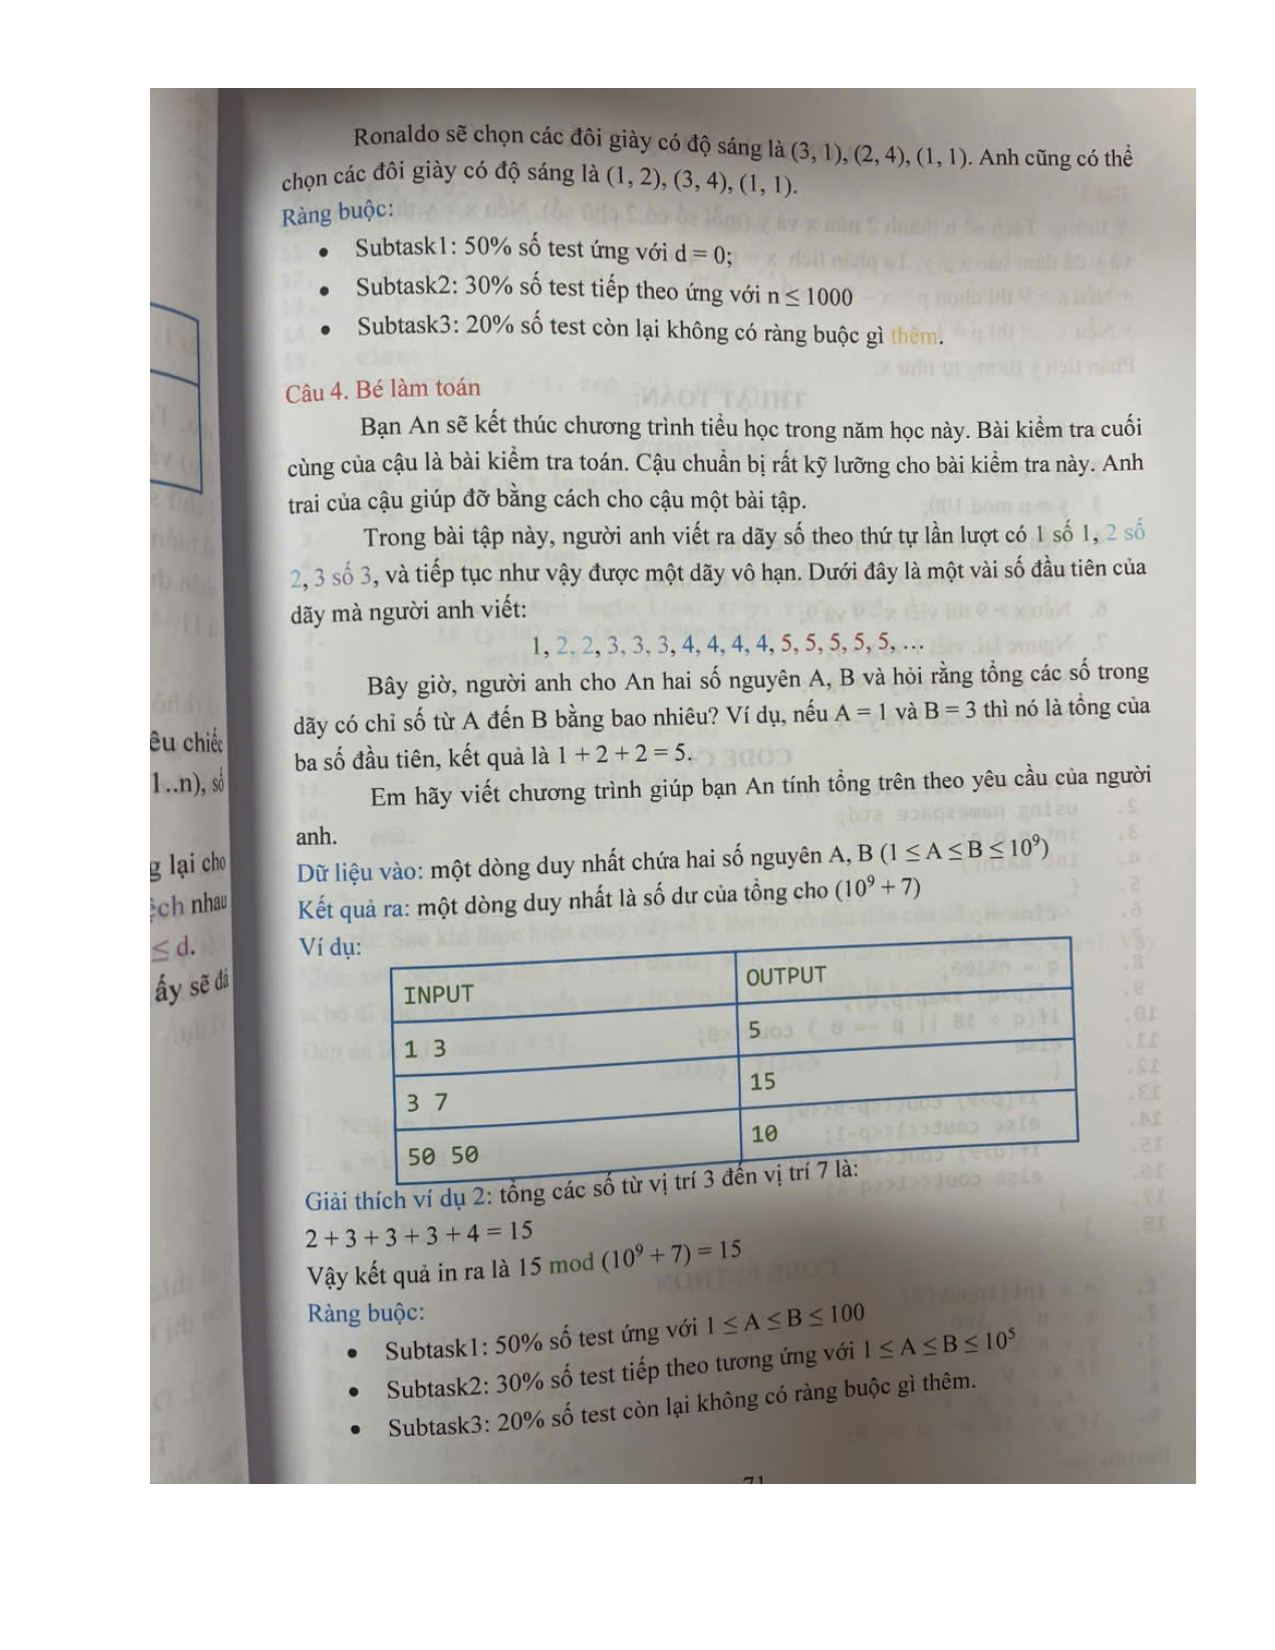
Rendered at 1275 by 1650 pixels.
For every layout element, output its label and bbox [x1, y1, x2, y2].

picture [150, 88, 1197, 1484]
